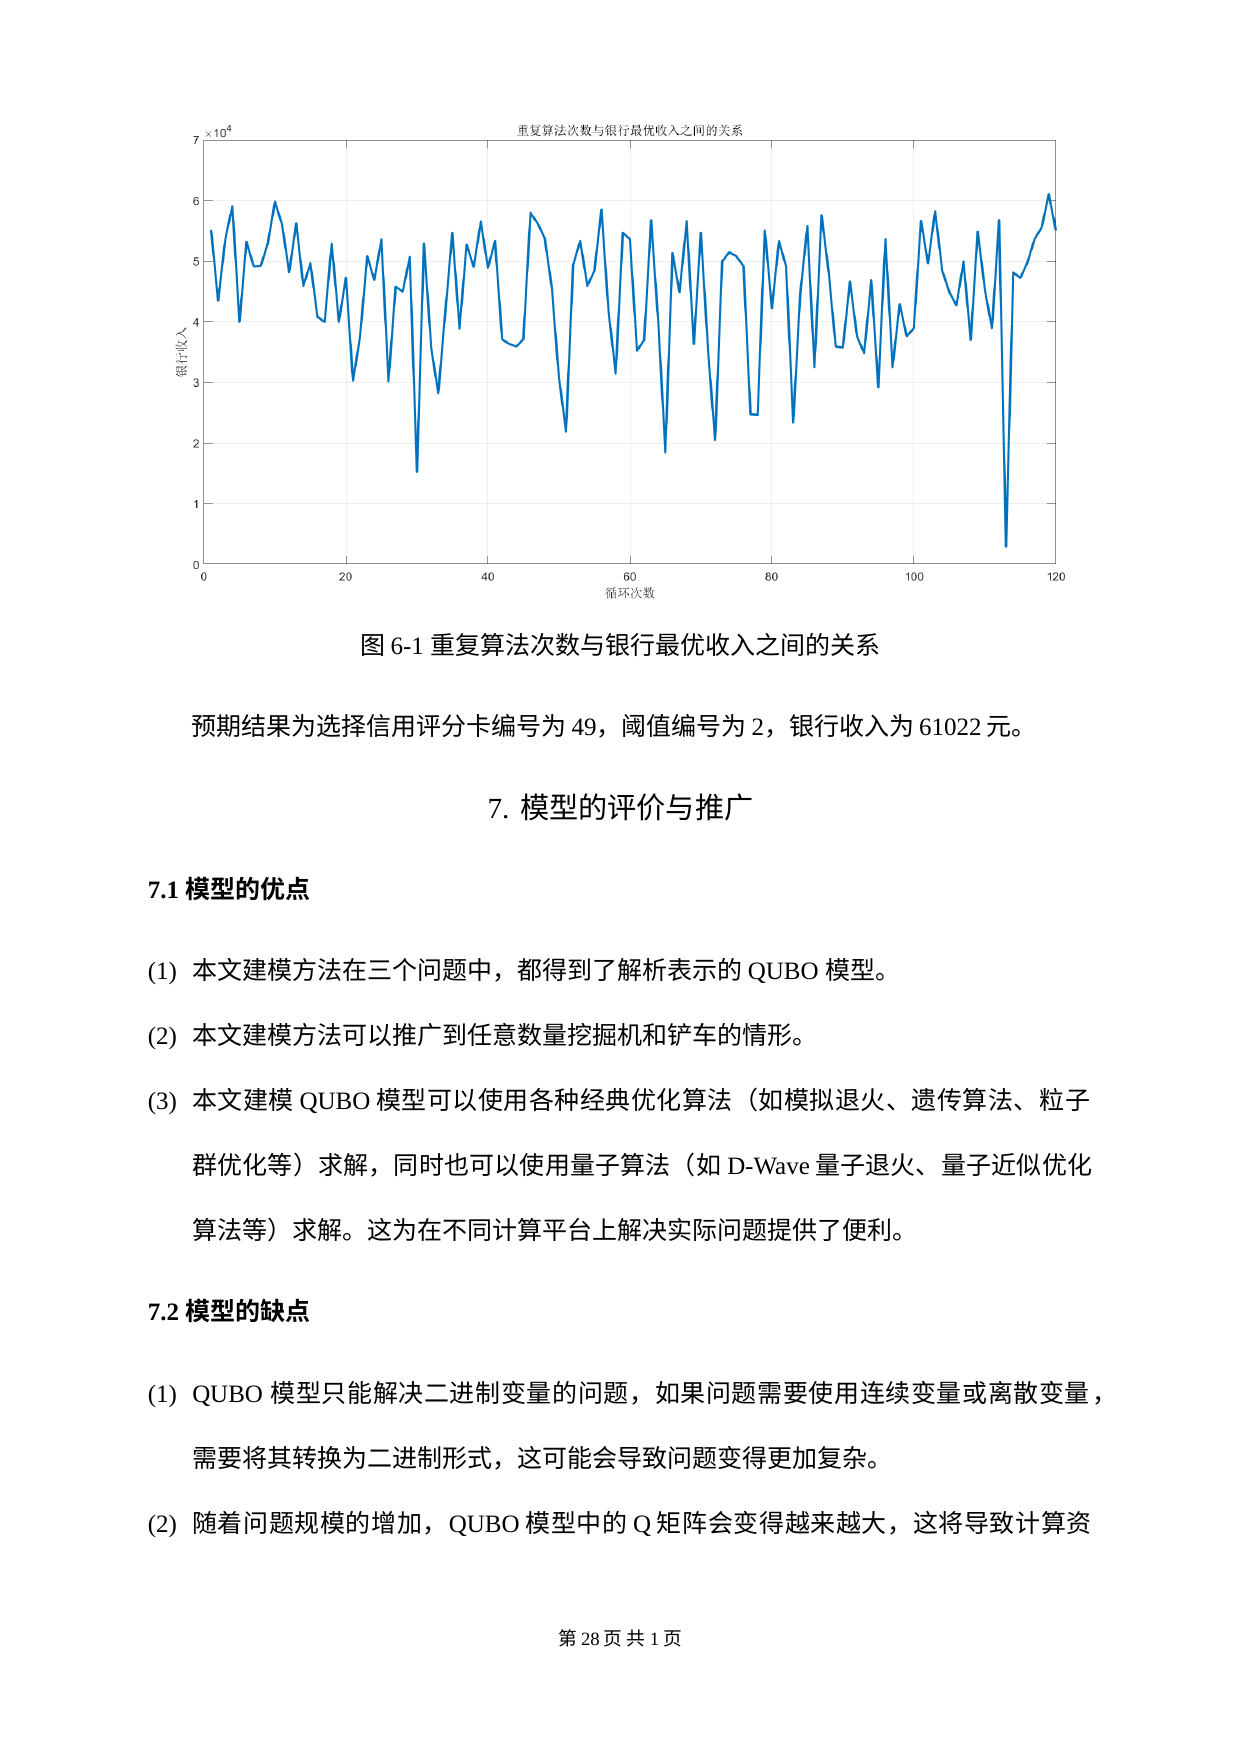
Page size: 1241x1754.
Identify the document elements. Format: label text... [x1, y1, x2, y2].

list 模型的评价与推广 [148, 773, 1092, 838]
list 本文建模方法在三个问题中，都得到了解析表示的 QUBO 模型。 [148, 936, 1092, 1001]
text 7.2 模型的缺点 [148, 1277, 1092, 1342]
list 本文建模方法可以推广到任意数量挖掘机和铲车的情形。 [148, 1001, 1092, 1066]
text 7.1 模型的优点 [148, 855, 1092, 920]
list QUBO 模型只能解决二进制变量的问题，如果问题需要使用连续变量或离散变量，需要将其转换为二进制形式，这可能会导致问题变得更加复杂。 [148, 1359, 1092, 1489]
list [148, 1489, 1092, 1554]
text 图6-1 重复算法次数与银行最优收入之间的关系 [148, 611, 1092, 676]
text 预期结果为选择信用评分卡编号为49，阈值编号为2，银行收入为61022元。 [148, 692, 1092, 757]
picture [175, 123, 1066, 600]
list 本文建模QUBO模型可以使用各种经典优化算法（如模拟退火、遗传算法、粒子群优化等）求解，同时也可以使用量子算法（如D-Wave量子退火、量子近似优化算法等）求解。这为在不同计算平台上解决实际问题提供了便利。 [148, 1066, 1092, 1261]
